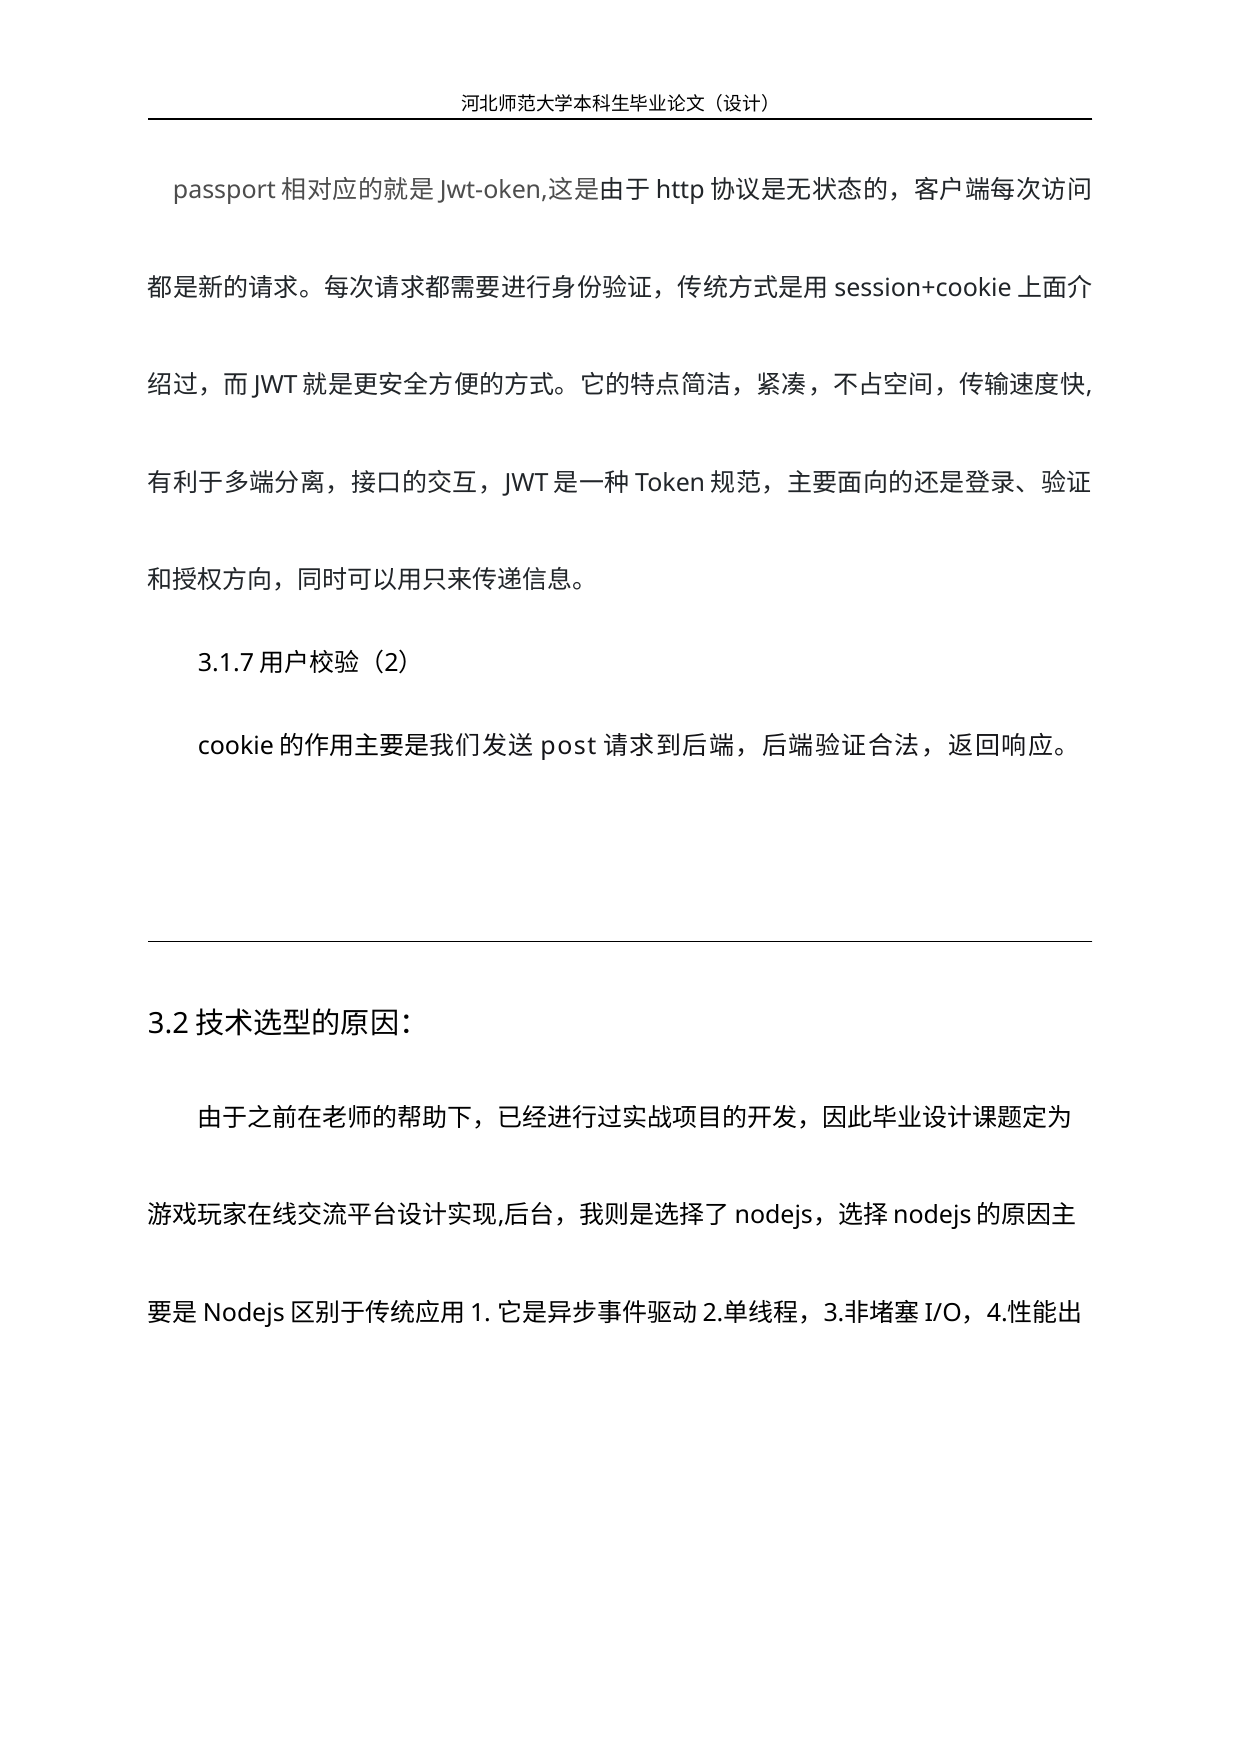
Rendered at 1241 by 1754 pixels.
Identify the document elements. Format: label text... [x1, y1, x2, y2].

text cookie的作用主要是我们发送post请求到后端，后端验证合法，返回响应。 [148, 711, 1092, 776]
text passport相对应的就是Jwt-oken,这是由于http协议是无状态的，客户端每次访问都是新的请求。每次请求都需要进行身份验证，传统方式是用session+cookie上面介绍过，而JWT就是更安全方便的方式。它的特点简洁，紧凑，不占空间，传输速度快,有利于多端分离，接口的交互，JWT是一种Token规范，主要面向的还是登录、验证和授权方向，同时可以用只来传递信息。 [148, 498, 1092, 610]
text 由于之前在老师的帮助下，已经进行过实战项目的开发，因此毕业设计课题定为游戏玩家在线交流平台设计实现,后台，我则是选择了nodejs，选择nodejs的原因主要是Nodejs区别于传统应用1. 它是异步事件驱动2.单线程，3.非堵塞I/O，4.性能出众。Nodejs的事件机制是这样的 [148, 1083, 1092, 1343]
text passport相对应的就是Jwt-oken,这是由于http协议是无状态的，客户端每次访问都是新的请求。每次请求都需要进行身份验证，传统方式是用session+cookie上面介绍过，而JWT就是更安全方便的方式。它的特点简洁，紧凑，不占空间，传输速度快,有利于多端分离，接口的交互，JWT是一种Token规范，主要面向的还是登录、验证和授权方向，同时可以用只来传递信息。 [148, 155, 1092, 464]
text 3.1.7用户校验（2） [148, 628, 1092, 693]
text 3.2技术选型的原因： [148, 989, 1092, 1054]
